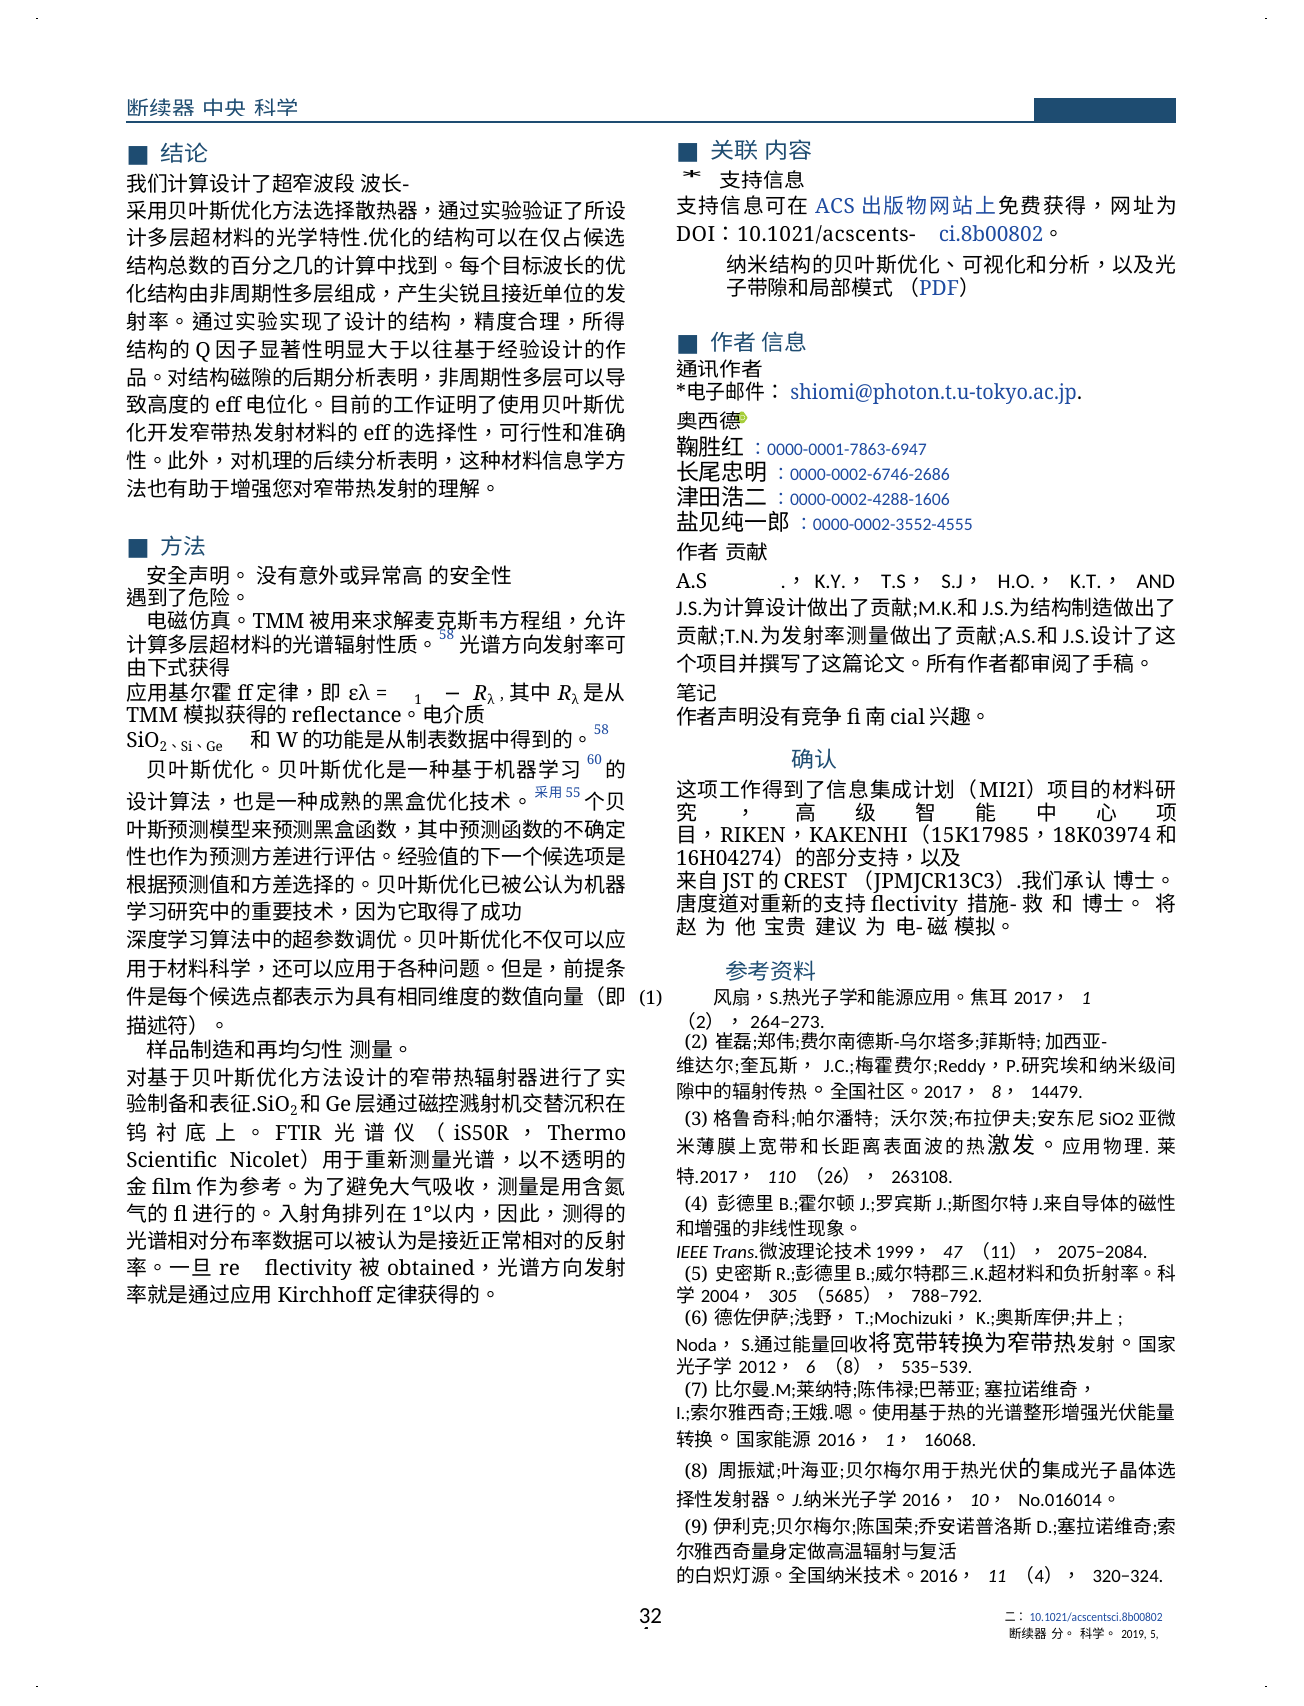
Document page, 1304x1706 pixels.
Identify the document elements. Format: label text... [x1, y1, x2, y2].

text 深度学习算法中的超参数调优。贝叶斯优化不仅可以应用于材料科学，还可以应用于各种问题。但是，前提条件是每个候选点都表示为具有相同维度的数值向量（即描述符）。 [126, 926, 626, 1039]
subtitle 参考资料 [709, 958, 832, 984]
subtitle 确认 [709, 747, 919, 773]
text 作者声明没有竞争ﬁ南cial兴趣。 [676, 705, 1297, 729]
text 盐见纯一郎 ：0000-0002-3552-4555 [676, 510, 1297, 536]
subtitle 方法 [126, 503, 626, 567]
subtitle 结论 [126, 104, 626, 176]
text 来自JST的CREST （JPMJCR13C3）.我们承认 博士。 唐度道对重新的支持ﬂectivity 措施- 救 和 博士。 将 赵 为 他 宝贵 建议 为 电- 磁 模拟。 [676, 870, 1176, 939]
text 通讯作者 [676, 363, 1297, 380]
list 崔磊;郑伟;费尔南德斯-乌尔塔多;菲斯特; 加西亚- [684, 1033, 1297, 1052]
text 纳米结构的贝叶斯优化、可视化和分析，以及光子带隙和局部模式 （PDF） [726, 254, 1176, 300]
text 这项工作得到了信息集成计划（MI2I）项目的材料研究，高级智能中心项目，RIKEN，KAKENHI（15K17985，18K03974和16H04274）的部分支持，以及 [676, 779, 1177, 870]
text 对基于贝叶斯优化方法设计的窄带热辐射器进行了实验制备和表征.SiO2和Ge层通过磁控溅射机交替沉积在钨衬底上。FTIR光谱仪（iS50R，Thermo Scientific Nicolet）用于重新测量光谱，以不透明的金film作为参考。为了避免大气吸收，测量是用含氮气的fl进行的。入射角排列在1°以内，因此，测得的光谱相对分布率数据可以被认为是接近正常相对的反射率。一旦 re flectivity 被 obtained，光谱方向发射率就是通过应用 Kirchhoff定律获得的。 [126, 1063, 626, 1309]
text 长尾忠明 ：0000-0002-6746-2686 [676, 460, 1297, 485]
list 史密斯R.;彭德里B.;威尔特郡三.K.超材料和负折射率。科学 2004， 305 （5685）， 788−792. [676, 1265, 1176, 1309]
list 周振斌;叶海亚;贝尔梅尔用于热光伏的集成光子晶体选择性发射器。J.纳米光子学 2016， 10， No.016014。 [676, 1454, 1176, 1513]
list 格鲁奇科;帕尔潘特; 沃尔茨;布拉伊夫;安东尼SiO2亚微米薄膜上宽带和长距离表面波的热激发。应用物理. 莱特.2017， 110 （26）， 263108. [676, 1106, 1176, 1190]
text 的白炽灯源。全国纳米技术。2016， 11 （4）， 320−324. [676, 1563, 1297, 1588]
list 彭德里B.;霍尔顿J.;罗宾斯J.;斯图尔特J.来自导体的磁性和增强的非线性现象。 [676, 1190, 1176, 1241]
text 笔记 [676, 681, 1297, 705]
subtitle 作者 信息 [676, 300, 1297, 363]
text SiO2、Si、Ge 和 W的功能是从制表数据中得到的。58 [126, 728, 626, 752]
text 安全声明。 没有意外或异常高 的安全性 [126, 567, 626, 588]
list 伊利克;贝尔梅尔;陈国荣;乔安诺普洛斯D.;塞拉诺维奇;索尔雅西奇量身定做高温辐射与复活 [676, 1513, 1176, 1563]
subtitle 关联 内容 [676, 104, 1297, 172]
list 比尔曼.M;莱纳特;陈伟禄;巴蒂亚; 塞拉诺维奇， [684, 1381, 1297, 1400]
text IEEE Trans.微波理论技术1999， 47 （11）， 2075−2084. [676, 1241, 1297, 1263]
text 应用基尔霍ff定律，即 ελ = 1 − Rλ，其中 Rλ 是从TMM 模拟获得的reflectance。电介质 [126, 680, 626, 728]
text I.;索尔雅西奇;王娥.嗯。使用基于热的光谱整形增强光伏能量转换。国家能源 2016， 1， 16068. [676, 1401, 1176, 1453]
text *S 支持信息 [676, 172, 1297, 191]
list 风扇，S.热光子学和能源应用。焦耳 2017， 1 [630, 988, 1297, 1009]
text 鞠胜红 ：0000-0001-7863-6947 [676, 435, 1297, 460]
list 德佐伊萨;浅野， T.;Mochizuki， K.;奥斯库伊;井上 ; [684, 1309, 1297, 1328]
text 支持信息可在ACS出版物网站上免费获得，网址为 DOI：10.1021/acscents- ci.8b00802。 [676, 192, 1177, 247]
text Noda， S.通过能量回收将宽带转换为窄带热发射。国家光子学 2012， 6 （8）， 535−539. [676, 1332, 1176, 1381]
text （2）， 264−273. [676, 1009, 1297, 1033]
text 奥西德 [676, 408, 1297, 434]
text 采用贝叶斯优化方法选择散热器，通过实验验证了所设计多层超材料的光学特性.优化的结构可以在仅占候选结构总数的百分之几的计算中找到。每个目标波长的优化结构由非周期性多层组成，产生尖锐且接近单位的发射率。通过实验实现了设计的结构，精度合理，所得结构的Q因子显著性明显大于以往基于经验设计的作品。对结构磁隙的后期分析表明，非周期性多层可以导致高度的eff电位化。目前的工作证明了使用贝叶斯优化开发窄带热发射材料的eff的选择性，可行性和准确性。此外，对机理的后续分析表明，这种材料信息学方法也有助于增强您对窄带热发射的理解。 [126, 196, 626, 503]
text 作者 贡献 [676, 539, 1297, 566]
text 样品制造和再均匀性 测量。 [126, 1039, 626, 1063]
text 遇到了危险。 [126, 588, 626, 610]
text *电子邮件： shiomi@photon.t.u-tokyo.ac.jp. [676, 380, 1297, 404]
text 维达尔;奎瓦斯， J.C.;梅霍费尔;Reddy，P.研究埃和纳米级间隙中的辐射传热。全国社区。2017， 8， 14479. [676, 1054, 1176, 1105]
text 津田浩二 ：0000-0002-4288-1606 [676, 485, 1297, 510]
list .， K.Y.， T.S， S.J， H.O.， K.T.， AND J.S.为计算设计做出了贡献;M.K.和J.S.为结构制造做出了贡献;T.N.为发射率测量做出了贡献;A.S.和J.S.设计了这个项目并撰写了这篇论文。所有作者都审阅了手稿。 [676, 566, 1176, 678]
text 我们计算设计了超窄波段 波长- [126, 176, 626, 196]
text 贝叶斯优化。贝叶斯优化是一种基于机器学习60的设计算法，也是一种成熟的黑盒优化技术。采用55个贝叶斯预测模型来预测黑盒函数，其中预测函数的不确定性也作为预测方差进行评估。经验值的下一个候选项是根据预测值和方差选择的。贝叶斯优化已被公认为机器学习研究中的重要技术，因为它取得了成功 [126, 752, 626, 926]
text 电磁仿真。TMM被用来求解麦克斯韦方程组，允许计算多层超材料的光谱辐射性质。58 光谱方向发射率可由下式获得 [126, 610, 626, 680]
